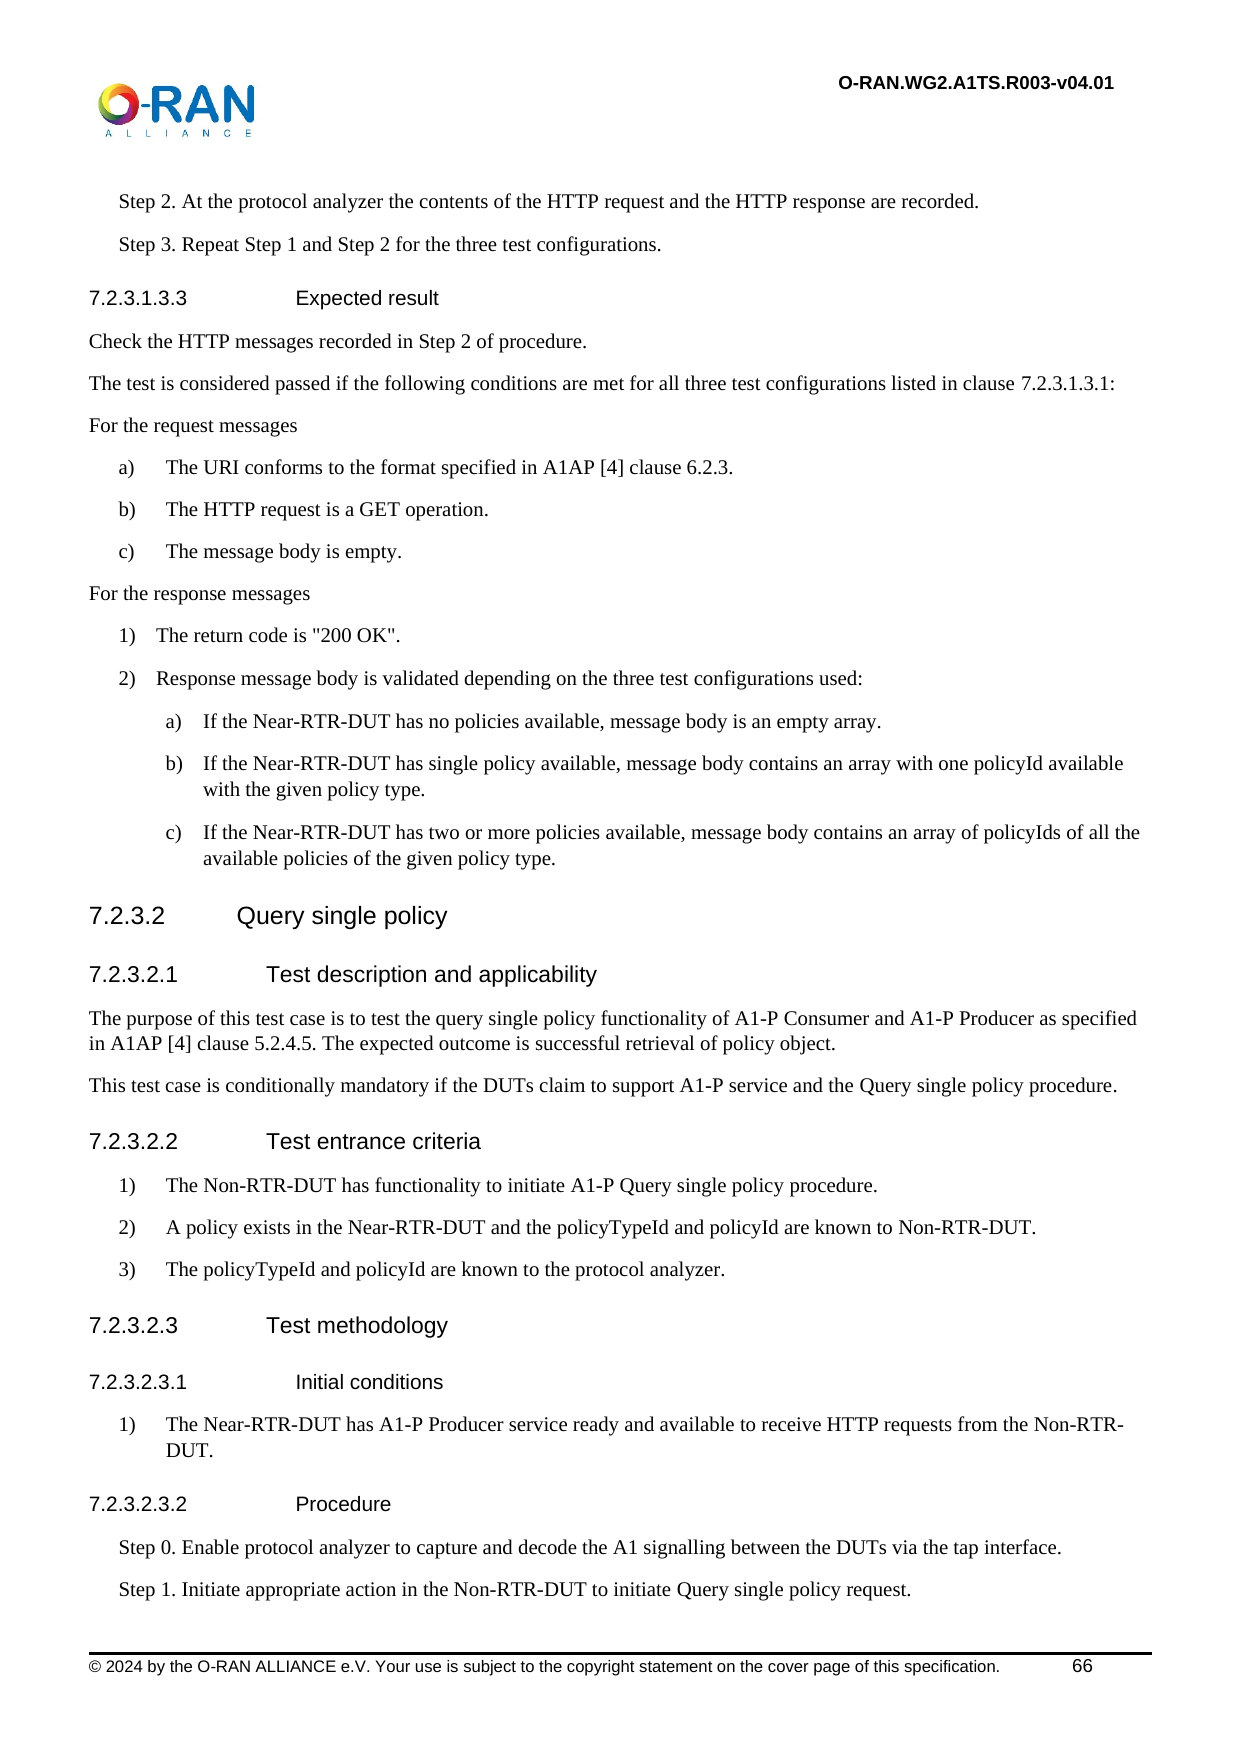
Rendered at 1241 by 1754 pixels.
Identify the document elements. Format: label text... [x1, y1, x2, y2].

text 1) The Non-RTR-DUT has functionality to initiate A1-P Query single policy procedure. [118, 1173, 1152, 1197]
list If the Near-RTR-DUT has two or more policies available, message body contains an array of policyIds of all the available policies of the given policy type. [165, 820, 1152, 870]
text Step 1. Initiate appropriate action in the Non-RTR-DUT to initiate Query single policy request. [118, 1577, 1152, 1601]
text 2) A policy exists in the Near-RTR-DUT and the policyTypeId and policyId are known to Non-RTR-DUT. [118, 1215, 1152, 1239]
text a) The URI conforms to the format specified in A1AP [4] clause 6.2.3. [118, 455, 1152, 479]
text 7.2.3.1.3.3 Expected result [89, 286, 1152, 310]
text Check the HTTP messages recorded in Step 2 of procedure. [89, 329, 1152, 353]
text Step 3. Repeat Step 1 and Step 2 for the three test configurations. [118, 232, 1152, 256]
picture [88, 70, 268, 148]
text For the request messages [89, 413, 1152, 437]
list If the Near-RTR-DUT has single policy available, message body contains an array with one policyId available with the given policy type. [165, 751, 1152, 801]
text b) The HTTP request is a GET operation. [118, 497, 1152, 521]
text 7.2.3.2.3.2 Procedure [89, 1492, 1152, 1516]
text This test case is conditionally mandatory if the DUTs claim to support A1-P service and the Query single policy procedure. [89, 1073, 1152, 1097]
text 3) The policyTypeId and policyId are known to the protocol analyzer. [118, 1257, 1152, 1281]
subtitle 7.2.3.2.1 Test description and applicability [89, 961, 1152, 987]
subtitle 7.2.3.2.3 Test methodology [89, 1312, 1152, 1338]
subtitle 7.2.3.2.2 Test entrance criteria [89, 1128, 1152, 1154]
subtitle 7.2.3.2 Query single policy [89, 901, 1152, 929]
text The test is considered passed if the following conditions are met for all three test configurations listed in clause 7.2.3.1.3.1: [89, 371, 1152, 395]
list The return code is "200 OK". [118, 623, 1152, 647]
text c) The message body is empty. [118, 539, 1152, 563]
list If the Near-RTR-DUT has no policies available, message body is an empty array. [165, 709, 1152, 733]
text Step 2. At the protocol analyzer the contents of the HTTP request and the HTTP response are recorded. [118, 189, 1152, 213]
text 7.2.3.2.3.1 Initial conditions [89, 1369, 1152, 1393]
text For the response messages [89, 581, 1152, 605]
text 1) The Near-RTR-DUT has A1-P Producer service ready and available to receive HTTP requests from the Non-RTR-DUT. [118, 1412, 1152, 1462]
list Response message body is validated depending on the three test configurations used: [118, 666, 1152, 690]
text The purpose of this test case is to test the query single policy functionality of A1-P Consumer and A1-P Producer as specified in A1AP [4] clause 5.2.4.5. The expected outcome is successful retrieval of policy object. [89, 1006, 1152, 1055]
text Step 0. Enable protocol analyzer to capture and decode the A1 signalling between the DUTs via the tap interface. [118, 1535, 1152, 1559]
